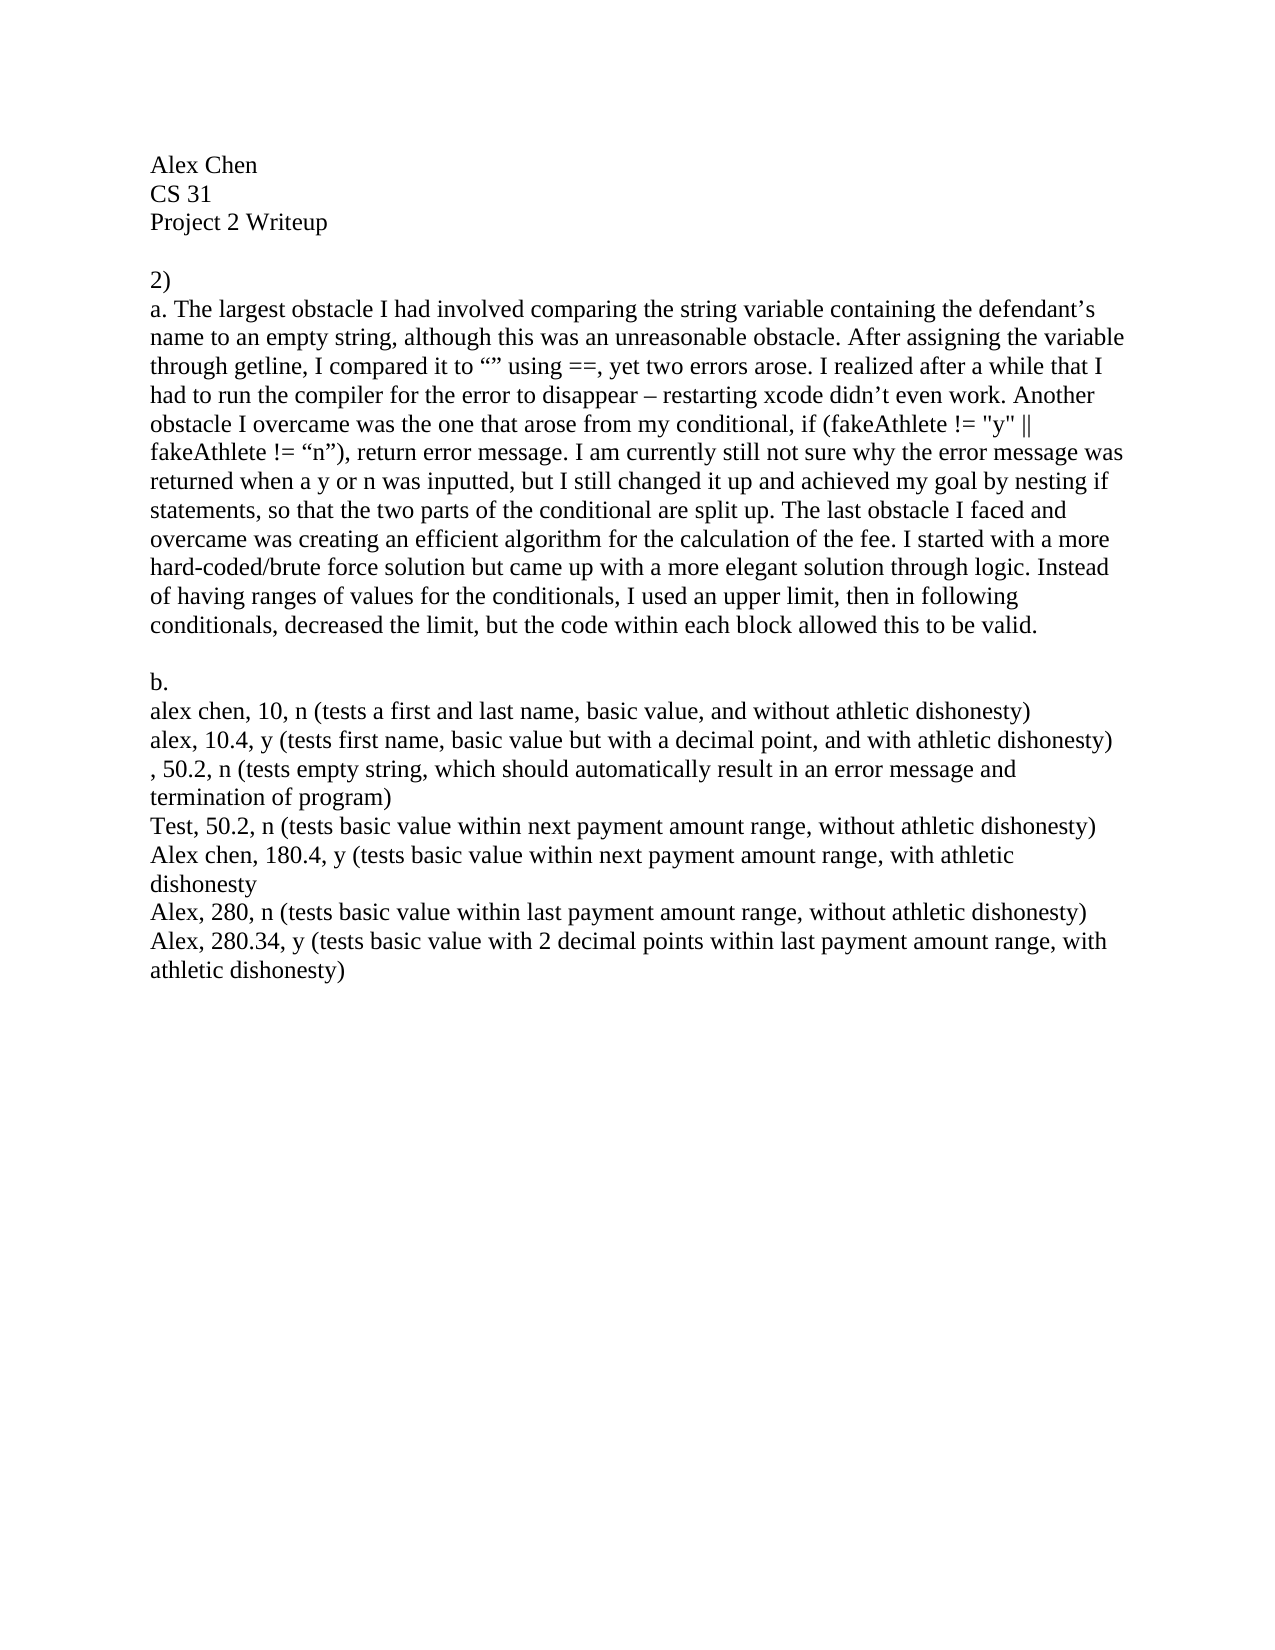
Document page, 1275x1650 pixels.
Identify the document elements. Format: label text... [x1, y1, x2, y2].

text Test, 50.2, n (tests basic value within next payment amount range, without athletic dishonesty) [150, 811, 1125, 840]
text Project 2 Writeup [150, 207, 1125, 236]
text Alex Chen [150, 150, 1125, 179]
text 2) [150, 265, 1125, 294]
text a. The largest obstacle I had involved comparing the string variable containing the defendant’s name to an empty string, although this was an unreasonable obstacle. After assigning the variable through getline, I compared it to “” using ==, yet two errors arose. I realized after a while that I had to run the compiler for the error to disappear – restarting xcode didn’t even work. Another obstacle I overcame was the one that arose from my conditional, if (fakeAthlete != "y" || fakeAthlete != “n”), return error message. I am currently still not sure why the error message was returned when a y or n was inputted, but I still changed it up and achieved my goal by nesting if statements, so that the two parts of the conditional are split up. The last obstacle I faced and overcame was creating an efficient algorithm for the calculation of the fee. I started with a more hard-coded/brute force solution but came up with a more elegant solution through logic. Instead of having ranges of values for the conditionals, I used an upper limit, then in following conditionals, decreased the limit, but the code within each block allowed this to be valid. [150, 294, 1125, 639]
text alex chen, 10, n (tests a first and last name, basic value, and without athletic dishonesty) [150, 696, 1125, 725]
text Alex chen, 180.4, y (tests basic value within next payment amount range, with athletic dishonesty [150, 840, 1125, 897]
text Alex, 280, n (tests basic value within last payment amount range, without athletic dishonesty) [150, 897, 1125, 926]
text Alex, 280.34, y (tests basic value with 2 decimal points within last payment amount range, with athletic dishonesty) [150, 926, 1125, 984]
text alex, 10.4, y (tests first name, basic value but with a decimal point, and with athletic dishonesty) [150, 725, 1125, 754]
text b. [150, 667, 1125, 696]
text CS 31 [150, 179, 1125, 207]
text , 50.2, n (tests empty string, which should automatically result in an error message and termination of program) [150, 754, 1125, 811]
